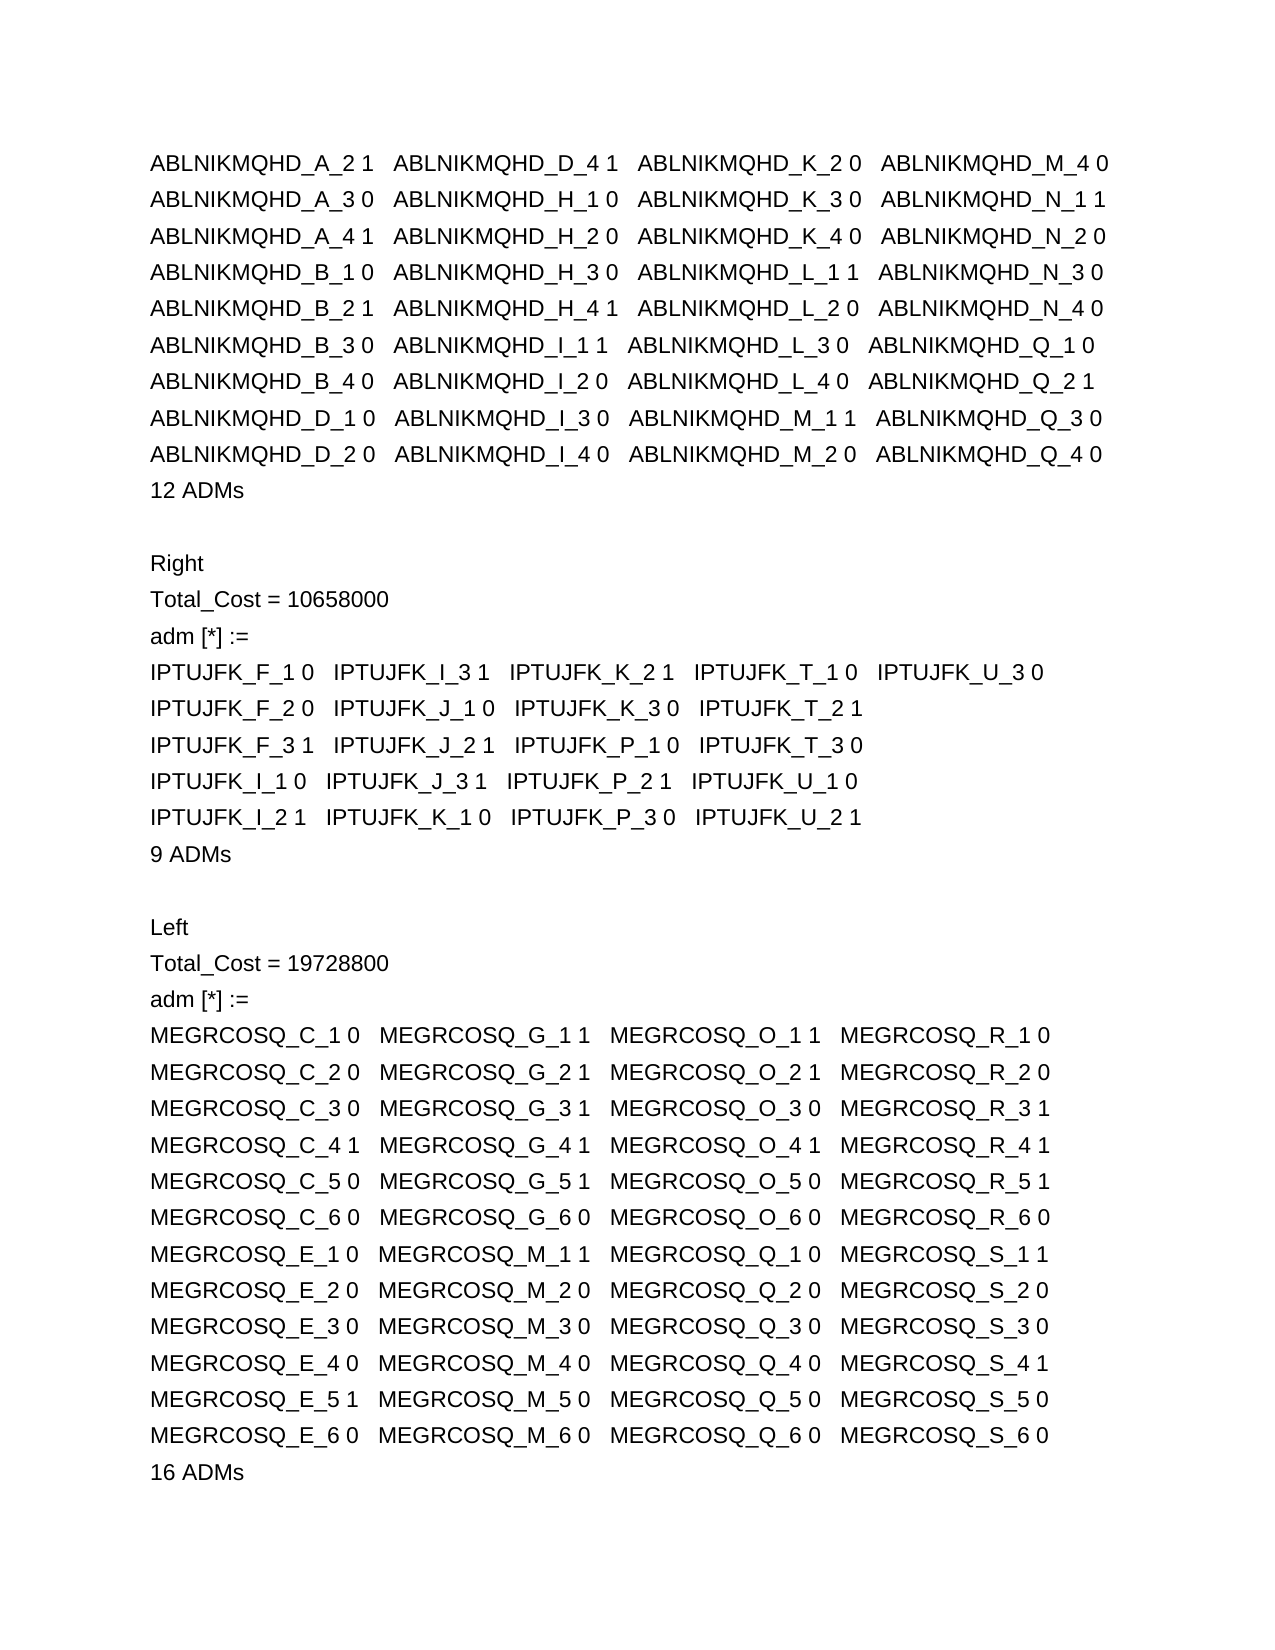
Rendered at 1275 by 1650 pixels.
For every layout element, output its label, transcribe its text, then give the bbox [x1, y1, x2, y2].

text MEGRCOSQ_E_3 0 MEGRCOSQ_M_3 0 MEGRCOSQ_Q_3 0 MEGRCOSQ_S_3 0 [150, 1313, 1125, 1340]
text MEGRCOSQ_C_6 0 MEGRCOSQ_G_6 0 MEGRCOSQ_O_6 0 MEGRCOSQ_R_6 0 [150, 1204, 1125, 1231]
text ABLNIKMQHD_A_4 1 ABLNIKMQHD_H_2 0 ABLNIKMQHD_K_4 0 ABLNIKMQHD_N_2 0 [150, 223, 1125, 249]
text ABLNIKMQHD_B_2 1 ABLNIKMQHD_H_4 1 ABLNIKMQHD_L_2 0 ABLNIKMQHD_N_4 0 [150, 295, 1125, 322]
text IPTUJFK_I_2 1 IPTUJFK_K_1 0 IPTUJFK_P_3 0 IPTUJFK_U_2 1 [150, 804, 1125, 831]
text MEGRCOSQ_E_2 0 MEGRCOSQ_M_2 0 MEGRCOSQ_Q_2 0 MEGRCOSQ_S_2 0 [150, 1277, 1125, 1303]
text Right [150, 550, 1125, 576]
text IPTUJFK_F_1 0 IPTUJFK_I_3 1 IPTUJFK_K_2 1 IPTUJFK_T_1 0 IPTUJFK_U_3 0 [150, 659, 1125, 685]
text 16 ADMs [150, 1459, 1125, 1485]
text ABLNIKMQHD_A_3 0 ABLNIKMQHD_H_1 0 ABLNIKMQHD_K_3 0 ABLNIKMQHD_N_1 1 [150, 186, 1125, 213]
text MEGRCOSQ_C_3 0 MEGRCOSQ_G_3 1 MEGRCOSQ_O_3 0 MEGRCOSQ_R_3 1 [150, 1095, 1125, 1122]
text adm [*] := [150, 986, 1125, 1012]
text Left [150, 913, 1125, 940]
text ABLNIKMQHD_D_1 0 ABLNIKMQHD_I_3 0 ABLNIKMQHD_M_1 1 ABLNIKMQHD_Q_3 0 [150, 404, 1125, 431]
text MEGRCOSQ_E_6 0 MEGRCOSQ_M_6 0 MEGRCOSQ_Q_6 0 MEGRCOSQ_S_6 0 [150, 1422, 1125, 1449]
text ABLNIKMQHD_A_2 1 ABLNIKMQHD_D_4 1 ABLNIKMQHD_K_2 0 ABLNIKMQHD_M_4 0 [150, 150, 1125, 176]
text Total_Cost = 19728800 [150, 950, 1125, 976]
text MEGRCOSQ_E_4 0 MEGRCOSQ_M_4 0 MEGRCOSQ_Q_4 0 MEGRCOSQ_S_4 1 [150, 1350, 1125, 1376]
text ABLNIKMQHD_B_4 0 ABLNIKMQHD_I_2 0 ABLNIKMQHD_L_4 0 ABLNIKMQHD_Q_2 1 [150, 368, 1125, 394]
text IPTUJFK_F_3 1 IPTUJFK_J_2 1 IPTUJFK_P_1 0 IPTUJFK_T_3 0 [150, 732, 1125, 758]
text IPTUJFK_F_2 0 IPTUJFK_J_1 0 IPTUJFK_K_3 0 IPTUJFK_T_2 1 [150, 695, 1125, 722]
text adm [*] := [150, 623, 1125, 649]
text MEGRCOSQ_C_1 0 MEGRCOSQ_G_1 1 MEGRCOSQ_O_1 1 MEGRCOSQ_R_1 0 [150, 1022, 1125, 1049]
text ABLNIKMQHD_D_2 0 ABLNIKMQHD_I_4 0 ABLNIKMQHD_M_2 0 ABLNIKMQHD_Q_4 0 [150, 441, 1125, 467]
text MEGRCOSQ_C_4 1 MEGRCOSQ_G_4 1 MEGRCOSQ_O_4 1 MEGRCOSQ_R_4 1 [150, 1132, 1125, 1158]
text MEGRCOSQ_C_5 0 MEGRCOSQ_G_5 1 MEGRCOSQ_O_5 0 MEGRCOSQ_R_5 1 [150, 1168, 1125, 1194]
text MEGRCOSQ_C_2 0 MEGRCOSQ_G_2 1 MEGRCOSQ_O_2 1 MEGRCOSQ_R_2 0 [150, 1059, 1125, 1085]
text ABLNIKMQHD_B_3 0 ABLNIKMQHD_I_1 1 ABLNIKMQHD_L_3 0 ABLNIKMQHD_Q_1 0 [150, 332, 1125, 358]
text 9 ADMs [150, 841, 1125, 867]
text IPTUJFK_I_1 0 IPTUJFK_J_3 1 IPTUJFK_P_2 1 IPTUJFK_U_1 0 [150, 768, 1125, 794]
text 12 ADMs [150, 477, 1125, 503]
text MEGRCOSQ_E_5 1 MEGRCOSQ_M_5 0 MEGRCOSQ_Q_5 0 MEGRCOSQ_S_5 0 [150, 1386, 1125, 1412]
text Total_Cost = 10658000 [150, 586, 1125, 613]
text MEGRCOSQ_E_1 0 MEGRCOSQ_M_1 1 MEGRCOSQ_Q_1 0 MEGRCOSQ_S_1 1 [150, 1241, 1125, 1267]
text ABLNIKMQHD_B_1 0 ABLNIKMQHD_H_3 0 ABLNIKMQHD_L_1 1 ABLNIKMQHD_N_3 0 [150, 259, 1125, 285]
